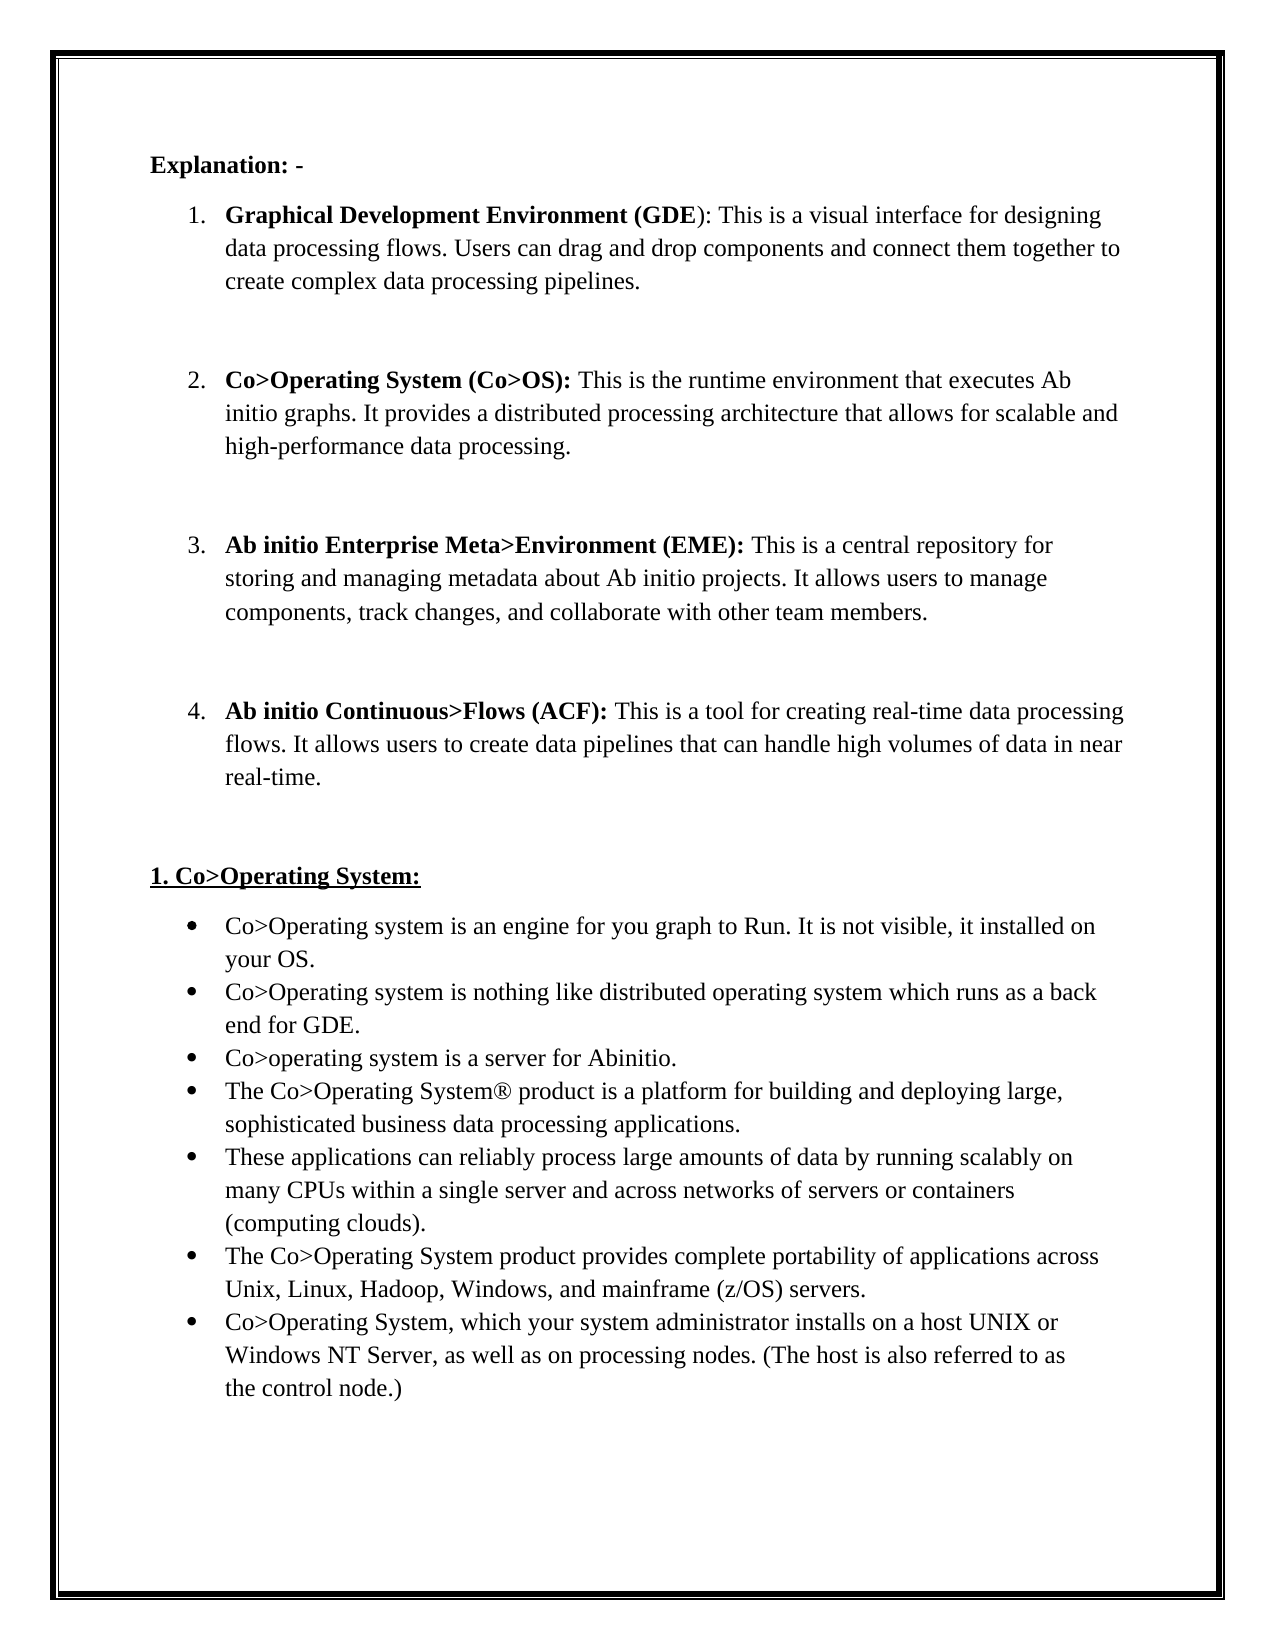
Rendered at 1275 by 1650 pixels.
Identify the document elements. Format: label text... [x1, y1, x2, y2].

text 1. Co>Operating System: [150, 861, 1125, 890]
list These applications can reliably process large amounts of data by running scalably on many CPUs within a single server and across networks of servers or containers (computing clouds). [187, 1142, 1125, 1237]
text Explanation: - [150, 150, 1125, 179]
list Co>Operating system is nothing like distributed operating system which runs as a back end for GDE. [187, 977, 1125, 1039]
list the control node.) [225, 1373, 1125, 1402]
list Co>Operating system is an engine for you graph to Run. It is not visible, it installed on your OS. [187, 911, 1125, 973]
list The Co>Operating System product provides complete portability of applications across Unix, Linux, Hadoop, Windows, and mainframe (z/OS) servers. [187, 1241, 1125, 1303]
list The Co>Operating System® product is a platform for building and deploying large, sophisticated business data processing applications. [187, 1076, 1125, 1138]
list Ab initio Continuous>Flows (ACF): This is a tool for creating real-time data processing flows. It allows users to create data pipelines that can handle high volumes of data in near real-time. [187, 696, 1125, 791]
list Co>operating system is a server for Abinitio. [187, 1043, 1125, 1072]
list Graphical Development Environment (GDE): This is a visual interface for designing data processing flows. Users can drag and drop components and connect them together to create complex data processing pipelines. [187, 200, 1125, 294]
list Co>Operating System, which your system administrator installs on a host UNIX or Windows NT Server, as well as on processing nodes. (The host is also referred to as [187, 1307, 1125, 1369]
list Co>Operating System (Co>OS): This is the runtime environment that executes Ab initio graphs. It provides a distributed processing architecture that allows for scalable and high-performance data processing. [187, 365, 1125, 460]
list Ab initio Enterprise Meta>Environment (EME): This is a central repository for storing and managing metadata about Ab initio projects. It allows users to manage components, track changes, and collaborate with other team members. [187, 531, 1125, 625]
